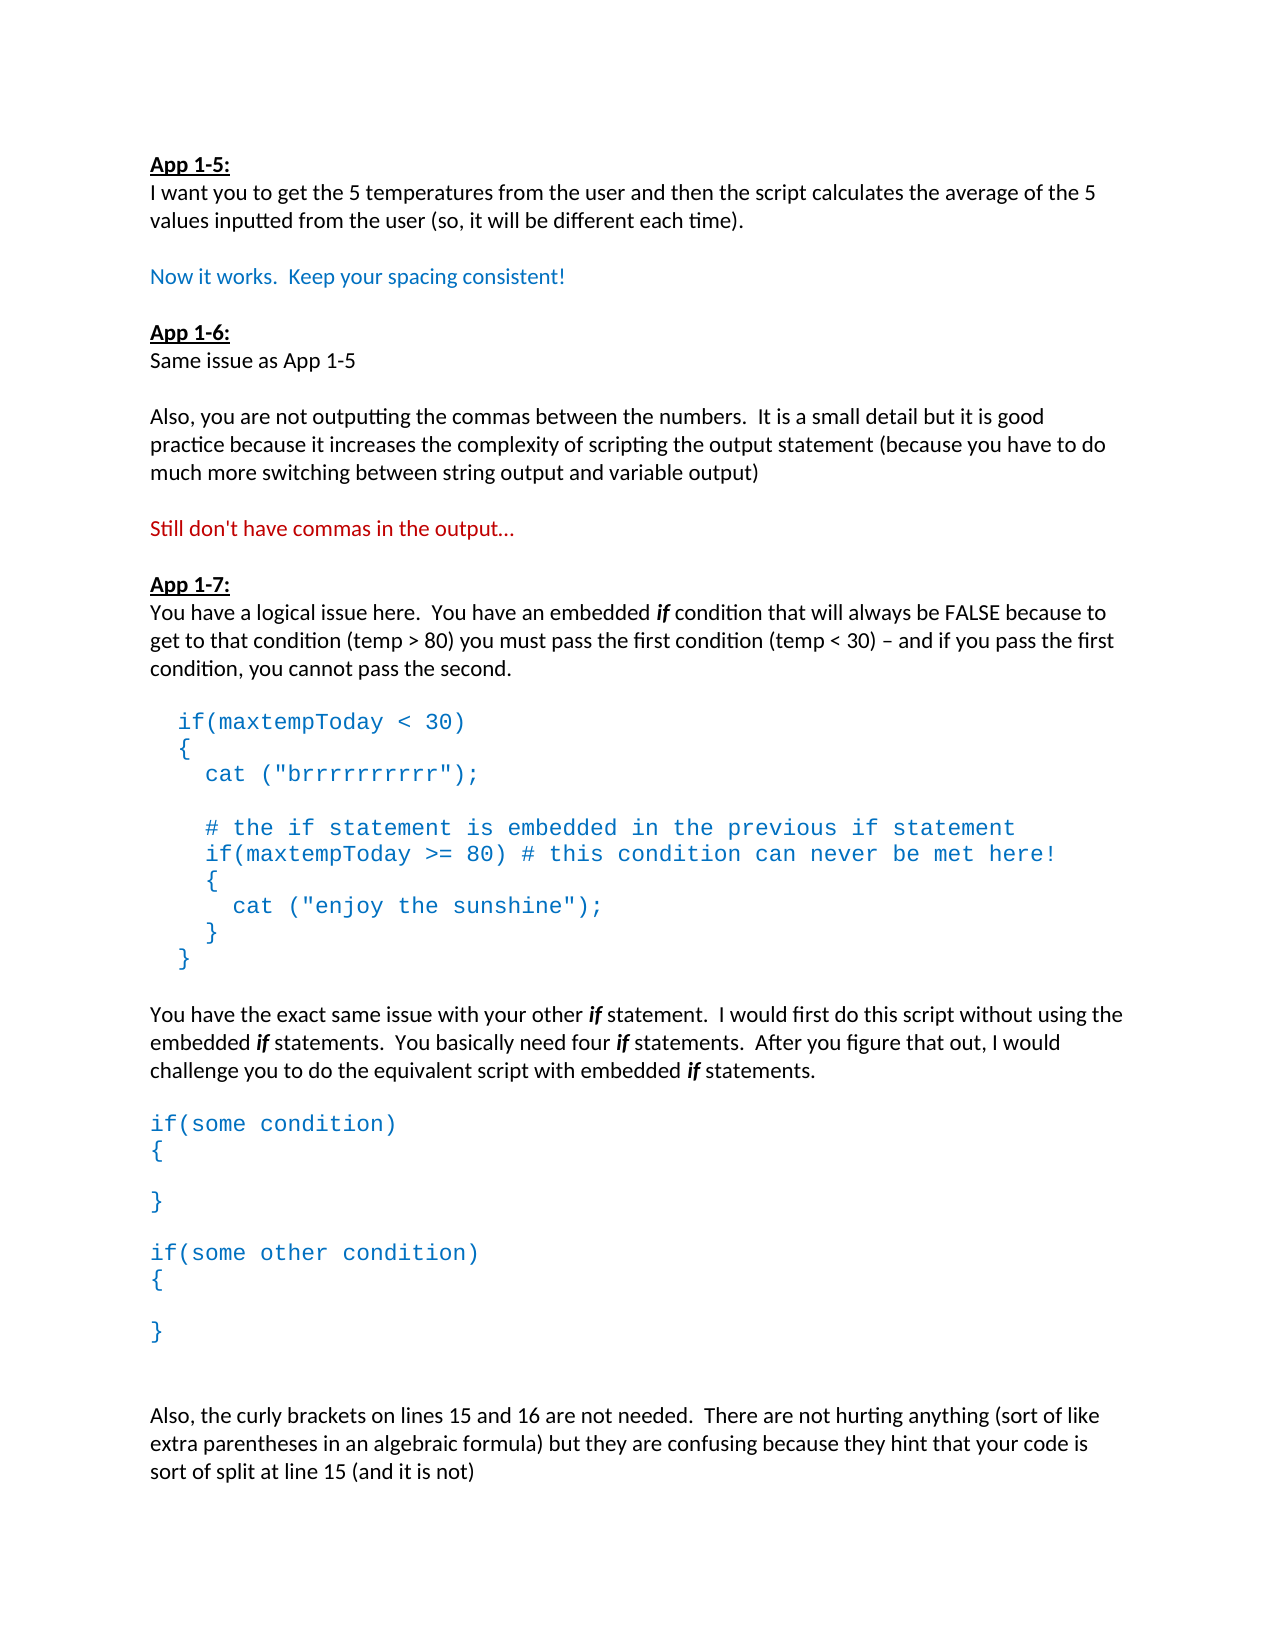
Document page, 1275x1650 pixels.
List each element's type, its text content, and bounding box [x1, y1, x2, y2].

text { [150, 868, 1125, 894]
text # the if statement is embedded in the previous if statement [150, 816, 1125, 842]
text You have a logical issue here. You have an embedded if condition that will always be FALSE because to get to that condition (temp > 80) you must pass the first condition (temp < 30) – and if you pass the first condition, you cannot pass the second. [150, 598, 1125, 682]
text } [150, 1190, 1125, 1216]
text { [150, 1138, 1125, 1164]
text } [150, 920, 1125, 946]
text Also, you are not outputting the commas between the numbers. It is a small detail but it is good practice because it increases the complexity of scripting the output statement (because you have to do much more switching between string output and variable output) [150, 402, 1125, 486]
text { [150, 1268, 1125, 1293]
text if(some other condition) [150, 1242, 1125, 1268]
text Still don't have commas in the output… [150, 514, 1125, 542]
text Same issue as App 1-5 [150, 346, 1125, 374]
text cat ("enjoy the sunshine"); [150, 894, 1125, 920]
text Now it works. Keep your spacing consistent! [150, 262, 1125, 290]
text cat ("brrrrrrrrrr"); [150, 762, 1125, 788]
text App 1-7: [150, 570, 1125, 598]
text } [150, 1319, 1125, 1345]
text App 1-5: [150, 150, 1125, 178]
text Also, the curly brackets on lines 15 and 16 are not needed. There are not hurting anything (sort of like extra parentheses in an algebraic formula) but they are confusing because they hint that your code is sort of split at line 15 (and it is not) [150, 1401, 1125, 1486]
text if(maxtempToday >= 80) # this condition can never be met here! [150, 842, 1125, 868]
text App 1-6: [150, 318, 1125, 346]
text { [150, 736, 1125, 762]
text if(some condition) [150, 1112, 1125, 1138]
text } [150, 946, 1125, 972]
text I want you to get the 5 temperatures from the user and then the script calculates the average of the 5 values inputted from the user (so, it will be different each time). [150, 178, 1125, 234]
text if(maxtempToday < 30) [150, 710, 1125, 736]
text You have the exact same issue with your other if statement. I would first do this script without using the embedded if statements. You basically need four if statements. After you figure that out, I would challenge you to do the equivalent script with embedded if statements. [150, 1000, 1125, 1084]
